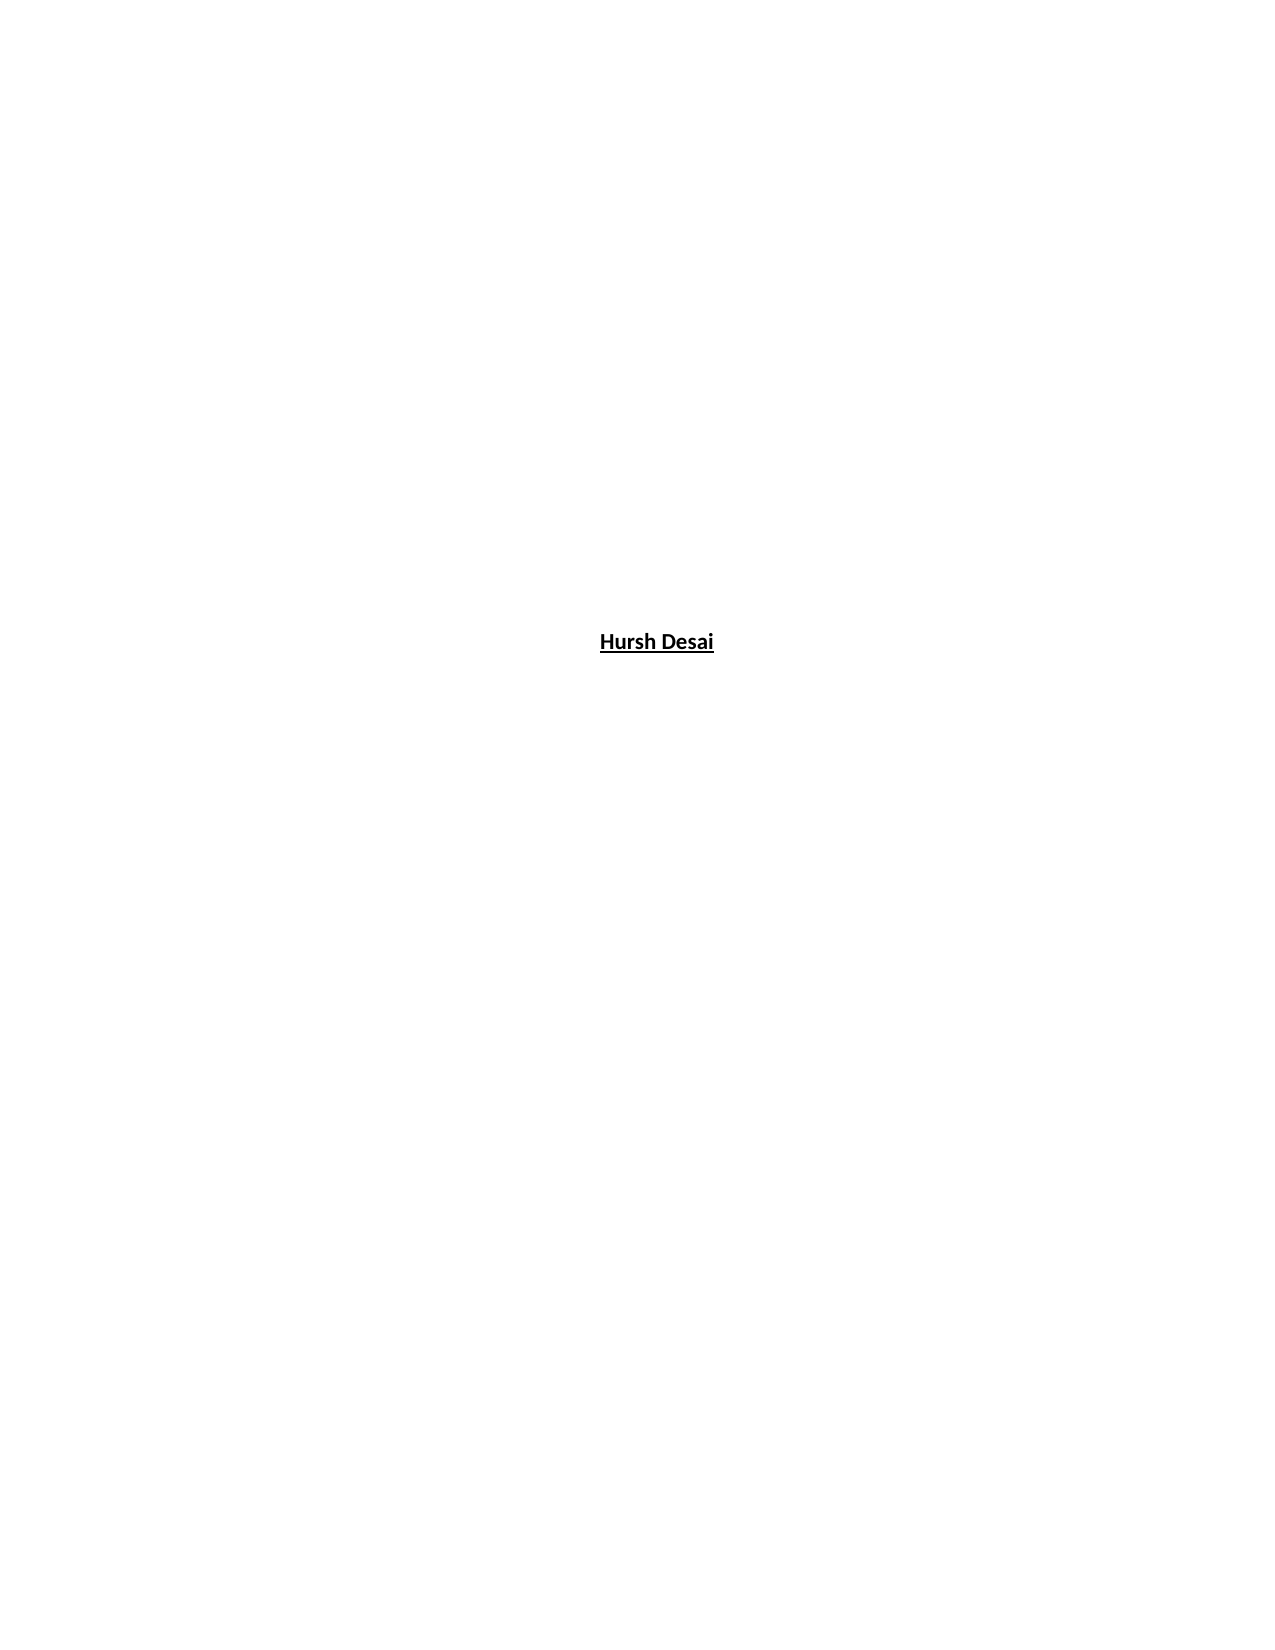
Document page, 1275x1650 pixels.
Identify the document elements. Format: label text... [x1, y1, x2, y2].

text Hursh Desai [525, 627, 1125, 655]
